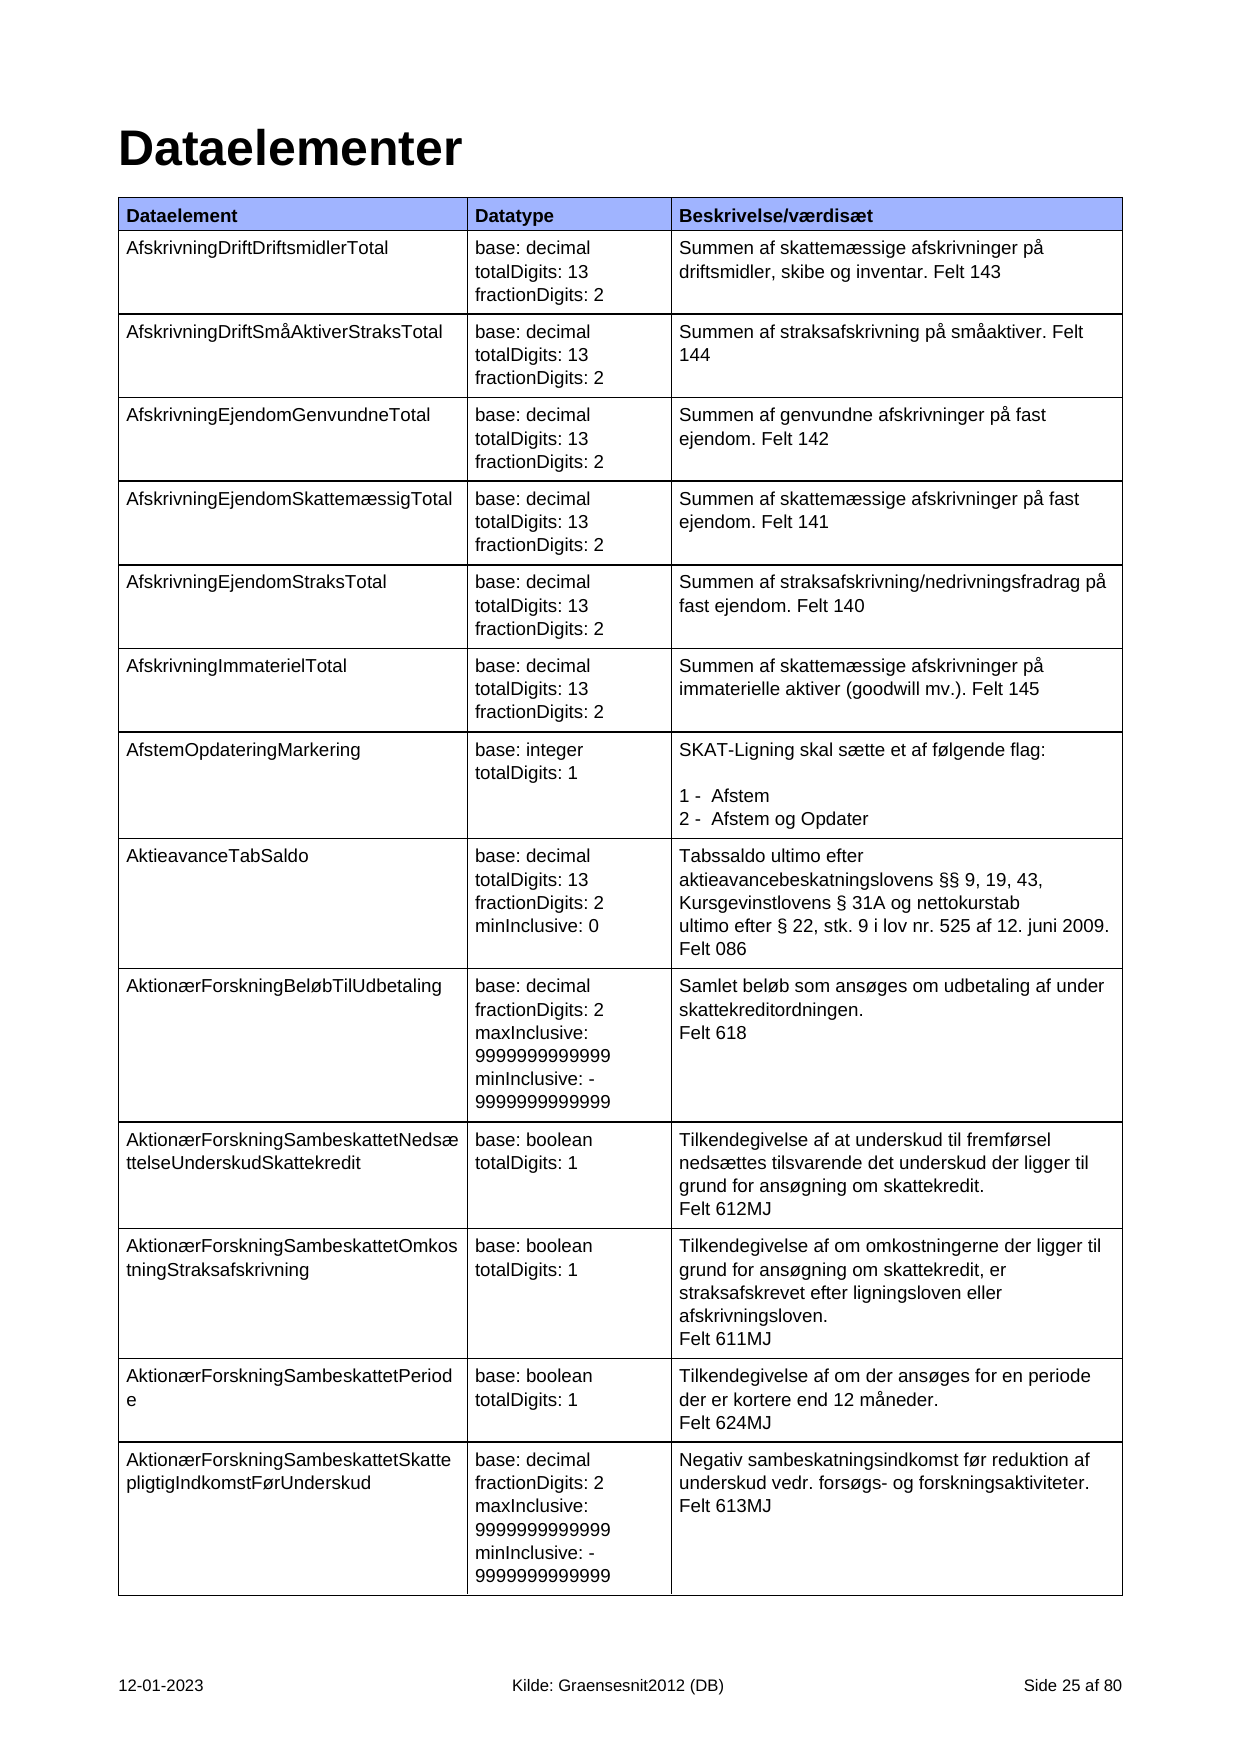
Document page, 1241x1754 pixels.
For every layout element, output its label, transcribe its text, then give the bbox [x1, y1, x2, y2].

table_cell base: integer totalDigits: 1 [468, 733, 671, 838]
table_cell Tabssaldo ultimo efter aktieavancebeskatningslovens §§ 9, 19, 43, Kursgevinstlovens § 31A og nettokurstab ultimo efter § 22, stk. 9 i lov nr. 525 af 12. juni 2009. Felt 086 [672, 839, 1122, 968]
table_cell AktionærForskningBeløbTilUdbetaling [119, 969, 467, 1121]
table_cell AktieavanceTabSaldo [119, 839, 467, 968]
table_cell Samlet beløb som ansøges om udbetaling af under skattekreditordningen. Felt 618 [672, 969, 1122, 1121]
table_cell AfskrivningImmaterielTotal [119, 649, 467, 731]
table_cell AktionærForskningSambeskattetNedsættelseUnderskudSkattekredit [119, 1123, 467, 1228]
table_cell Summen af skattemæssige afskrivninger på driftsmidler, skibe og inventar. Felt 143 [672, 231, 1122, 313]
table_cell AfskrivningDriftSmåAktiverStraksTotal [119, 315, 467, 397]
table_cell base: decimal totalDigits: 13 fractionDigits: 2 [468, 649, 671, 731]
table_cell base: decimal totalDigits: 13 fractionDigits: 2 [468, 315, 671, 397]
table_cell base: decimal fractionDigits: 2 maxInclusive: 9999999999999 minInclusive: -9999999999999 [468, 969, 671, 1121]
table_cell AfskrivningEjendomGenvundneTotal [119, 398, 467, 480]
table_cell base: boolean totalDigits: 1 [468, 1359, 671, 1441]
table_header Datatype [468, 198, 671, 230]
table_cell base: decimal totalDigits: 13 fractionDigits: 2 [468, 231, 671, 313]
table_cell Tilkendegivelse af om der ansøges for en periode der er kortere end 12 måneder. Felt 624MJ [672, 1359, 1122, 1441]
table_cell AfskrivningDriftDriftsmidlerTotal [119, 231, 467, 313]
table_cell base: boolean totalDigits: 1 [468, 1229, 671, 1358]
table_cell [468, 1443, 671, 1594]
table_cell base: decimal totalDigits: 13 fractionDigits: 2 minInclusive: 0 [468, 839, 671, 968]
table_cell Tilkendegivelse af at underskud til fremførsel nedsættes tilsvarende det underskud der ligger til grund for ansøgning om skattekredit. Felt 612MJ [672, 1123, 1122, 1228]
table_cell AfskrivningEjendomSkattemæssigTotal [119, 482, 467, 564]
table_cell Summen af straksafskrivning/nedrivningsfradrag på fast ejendom. Felt 140 [672, 566, 1122, 647]
table_cell base: boolean totalDigits: 1 [468, 1123, 671, 1228]
table_cell AfstemOpdateringMarkering [119, 733, 467, 838]
table_cell AktionærForskningSambeskattetOmkostningStraksafskrivning [119, 1229, 467, 1358]
table_cell Summen af skattemæssige afskrivninger på immaterielle aktiver (goodwill mv.). Felt 145 [672, 649, 1122, 731]
table_cell SKAT-Ligning skal sætte et af følgende flag: 1 - Afstem 2 - Afstem og Opdater [672, 733, 1122, 838]
table_cell Summen af skattemæssige afskrivninger på fast ejendom. Felt 141 [672, 482, 1122, 564]
table_header Dataelement [119, 198, 467, 230]
table_cell Negativ sambeskatningsindkomst før reduktion af underskud vedr. forsøgs- og forskningsaktiviteter. Felt 613MJ [672, 1443, 1122, 1594]
table_cell Summen af straksafskrivning på småaktiver. Felt 144 [672, 315, 1122, 397]
table_header Beskrivelse/værdisæt [672, 198, 1122, 230]
table_cell AfskrivningEjendomStraksTotal [119, 566, 467, 647]
table_cell base: decimal totalDigits: 13 fractionDigits: 2 [468, 482, 671, 564]
table_cell Summen af genvundne afskrivninger på fast ejendom. Felt 142 [672, 398, 1122, 480]
title Dataelementer [118, 118, 1122, 176]
table_cell base: decimal totalDigits: 13 fractionDigits: 2 [468, 566, 671, 647]
table_cell base: decimal totalDigits: 13 fractionDigits: 2 [468, 398, 671, 480]
table_cell Tilkendegivelse af om omkostningerne der ligger til grund for ansøgning om skattekredit, er straksafskrevet efter ligningsloven eller afskrivningsloven. Felt 611MJ [672, 1229, 1122, 1358]
table_cell AktionærForskningSambeskattetPeriode [119, 1359, 467, 1441]
table_cell AktionærForskningSambeskattetSkattepligtigIndkomstFørUnderskud [119, 1443, 467, 1594]
